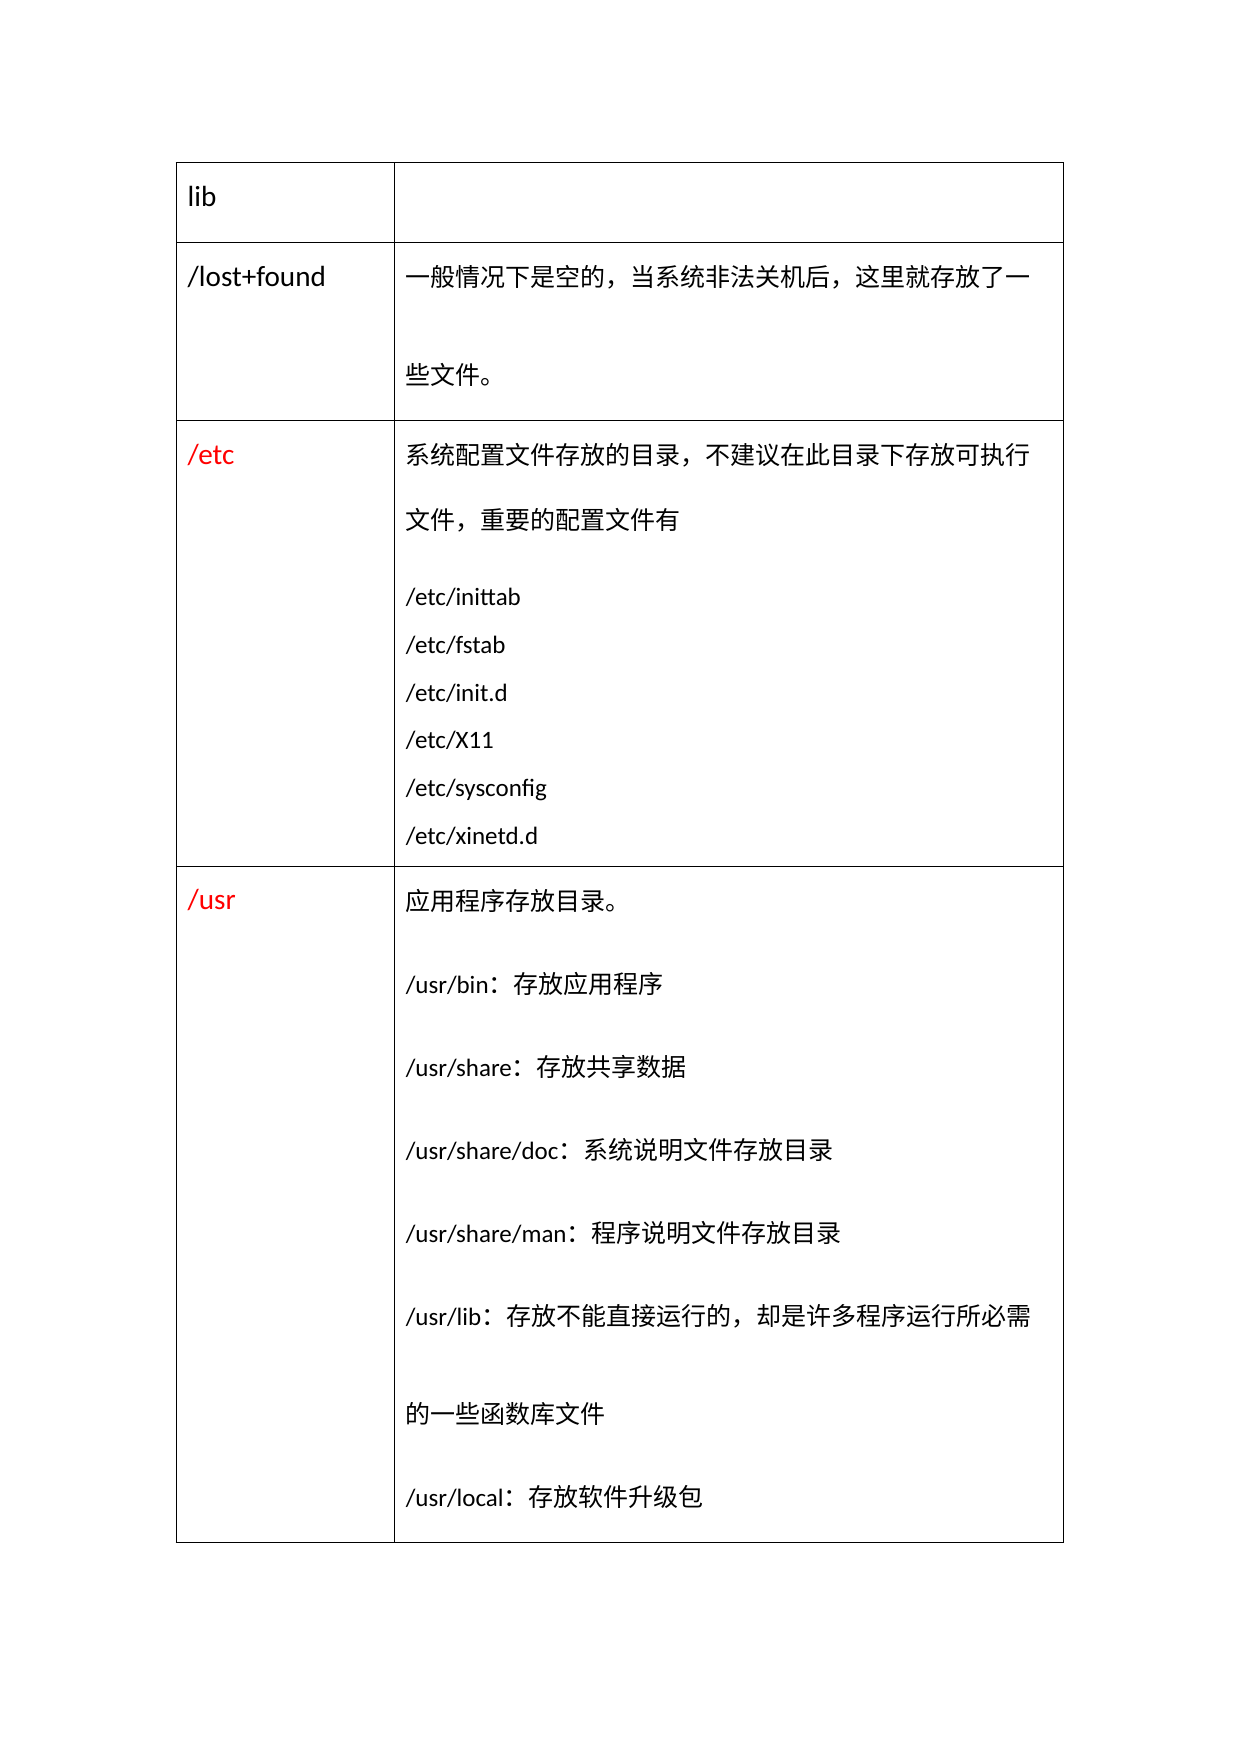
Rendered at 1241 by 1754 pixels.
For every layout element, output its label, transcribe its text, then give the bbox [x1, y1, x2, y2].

table_cell /usr [177, 867, 394, 1542]
table_cell 应用程序存放目录。 /usr/bin：存放应用程序 /usr/share：存放共享数据 /usr/share/doc：系统说明文件存放目录 /usr/share/man：程序说明文件存放目录 /usr/lib：存放不能直接运行的，却是许多程序运行所必需的一些函数库文件 /usr/local：存放软件升级包 [395, 867, 1063, 1542]
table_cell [395, 163, 1063, 242]
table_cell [177, 163, 394, 242]
table_cell 系统配置文件存放的目录，不建议在此目录下存放可执行文件，重要的配置文件有 /etc/inittab /etc/fstab /etc/init.d /etc/X11 /etc/sysconfig /etc/xinetd.d [395, 421, 1063, 866]
table_cell /etc [177, 421, 394, 866]
table_cell /lost+found [177, 243, 394, 420]
table_cell 一般情况下是空的，当系统非法关机后，这里就存放了一些文件。 [395, 243, 1063, 420]
